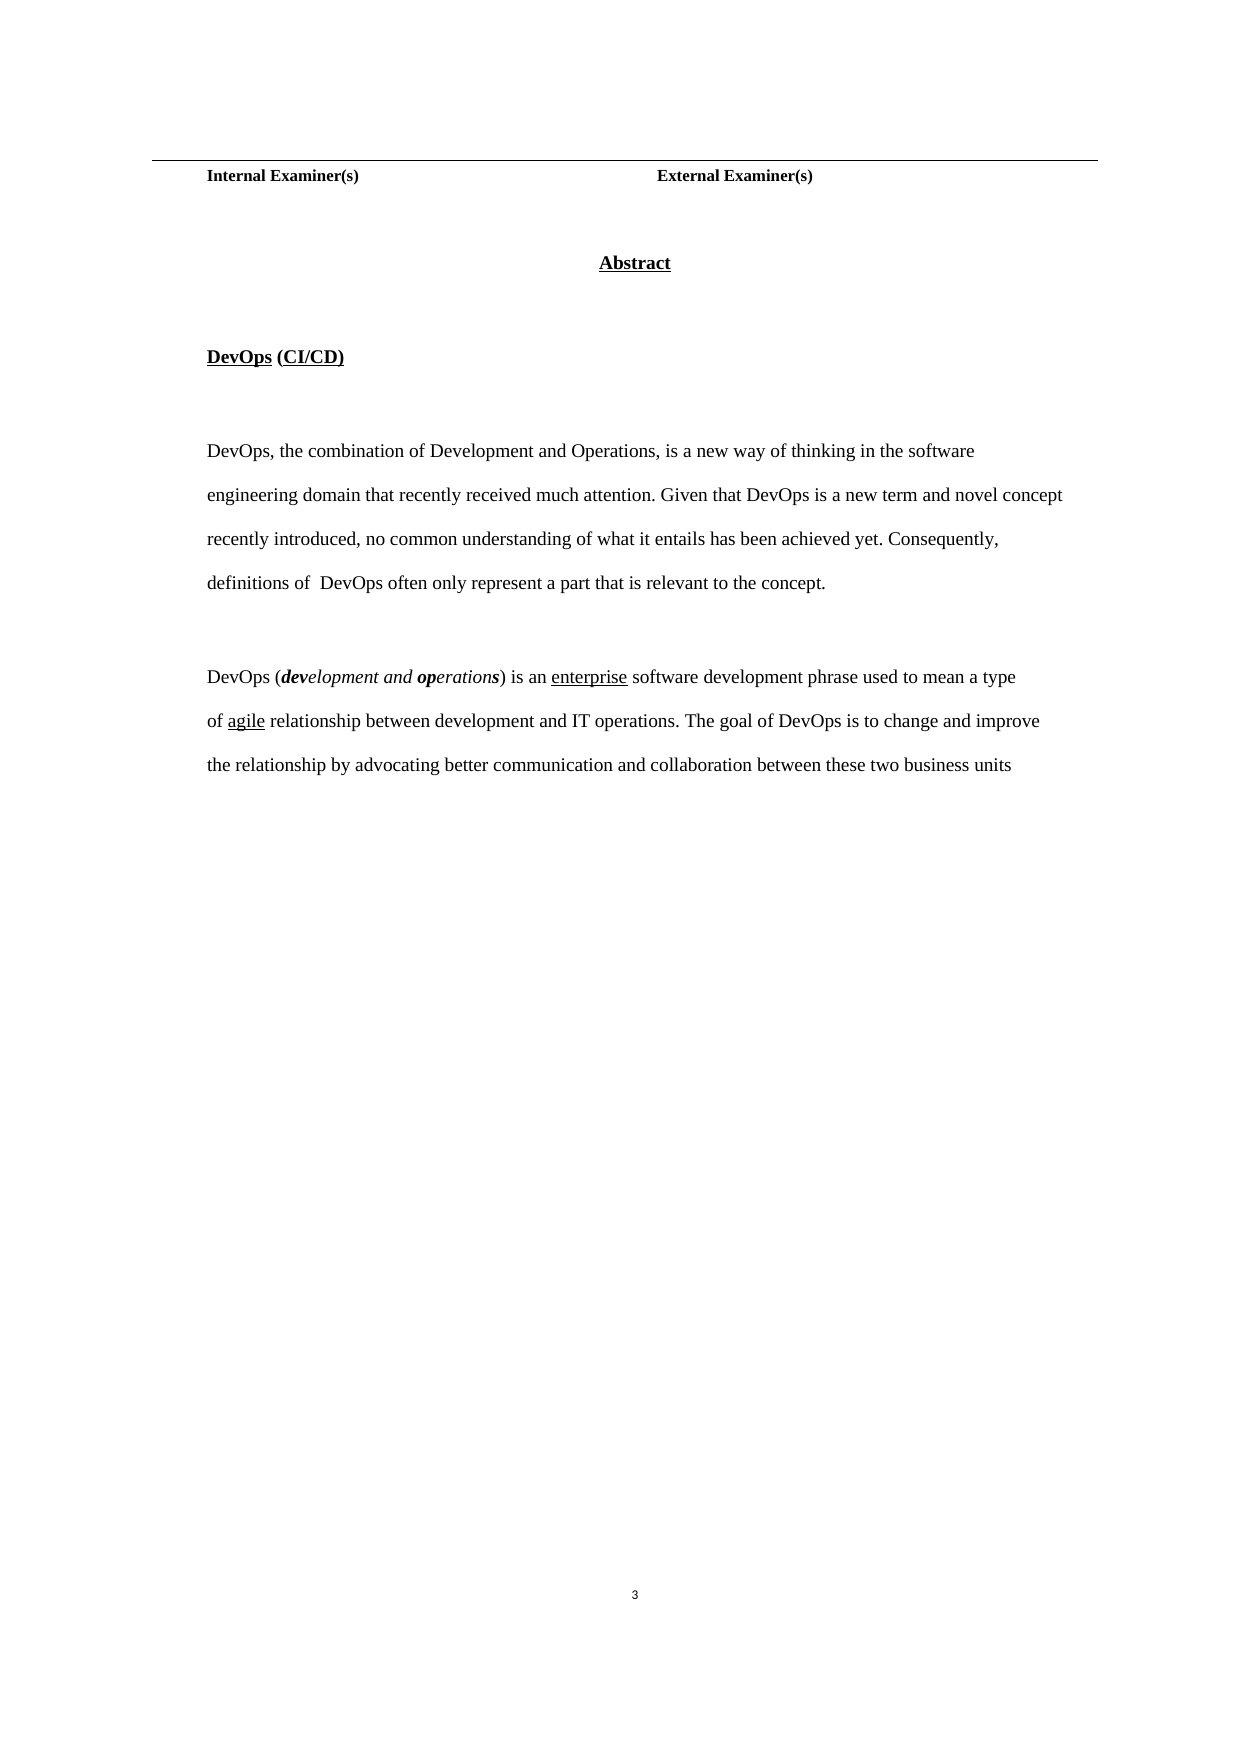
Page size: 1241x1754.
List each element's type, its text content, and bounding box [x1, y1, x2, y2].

text DevOps, the combination of Development and Operations, is a new way of thinking in the software engineering domain that recently received much attention. Given that DevOps is a new term and novel concept recently introduced, no common understanding of what it entails has been achieved yet. Consequently, definitions of DevOps often only represent a part that is relevant to the concept. [207, 423, 1063, 594]
text DevOps (development and operations) is an enterprise software development phrase used to mean a type of agile relationship between development and IT operations. The goal of DevOps is to change and improve the relationship by advocating better communication and collaboration between these two business units [207, 649, 1063, 776]
text Abstract [207, 235, 1063, 273]
text DevOps (CI/CD) [207, 329, 1063, 367]
text Internal Examiner(s) External Examiner(s) [207, 161, 1063, 185]
